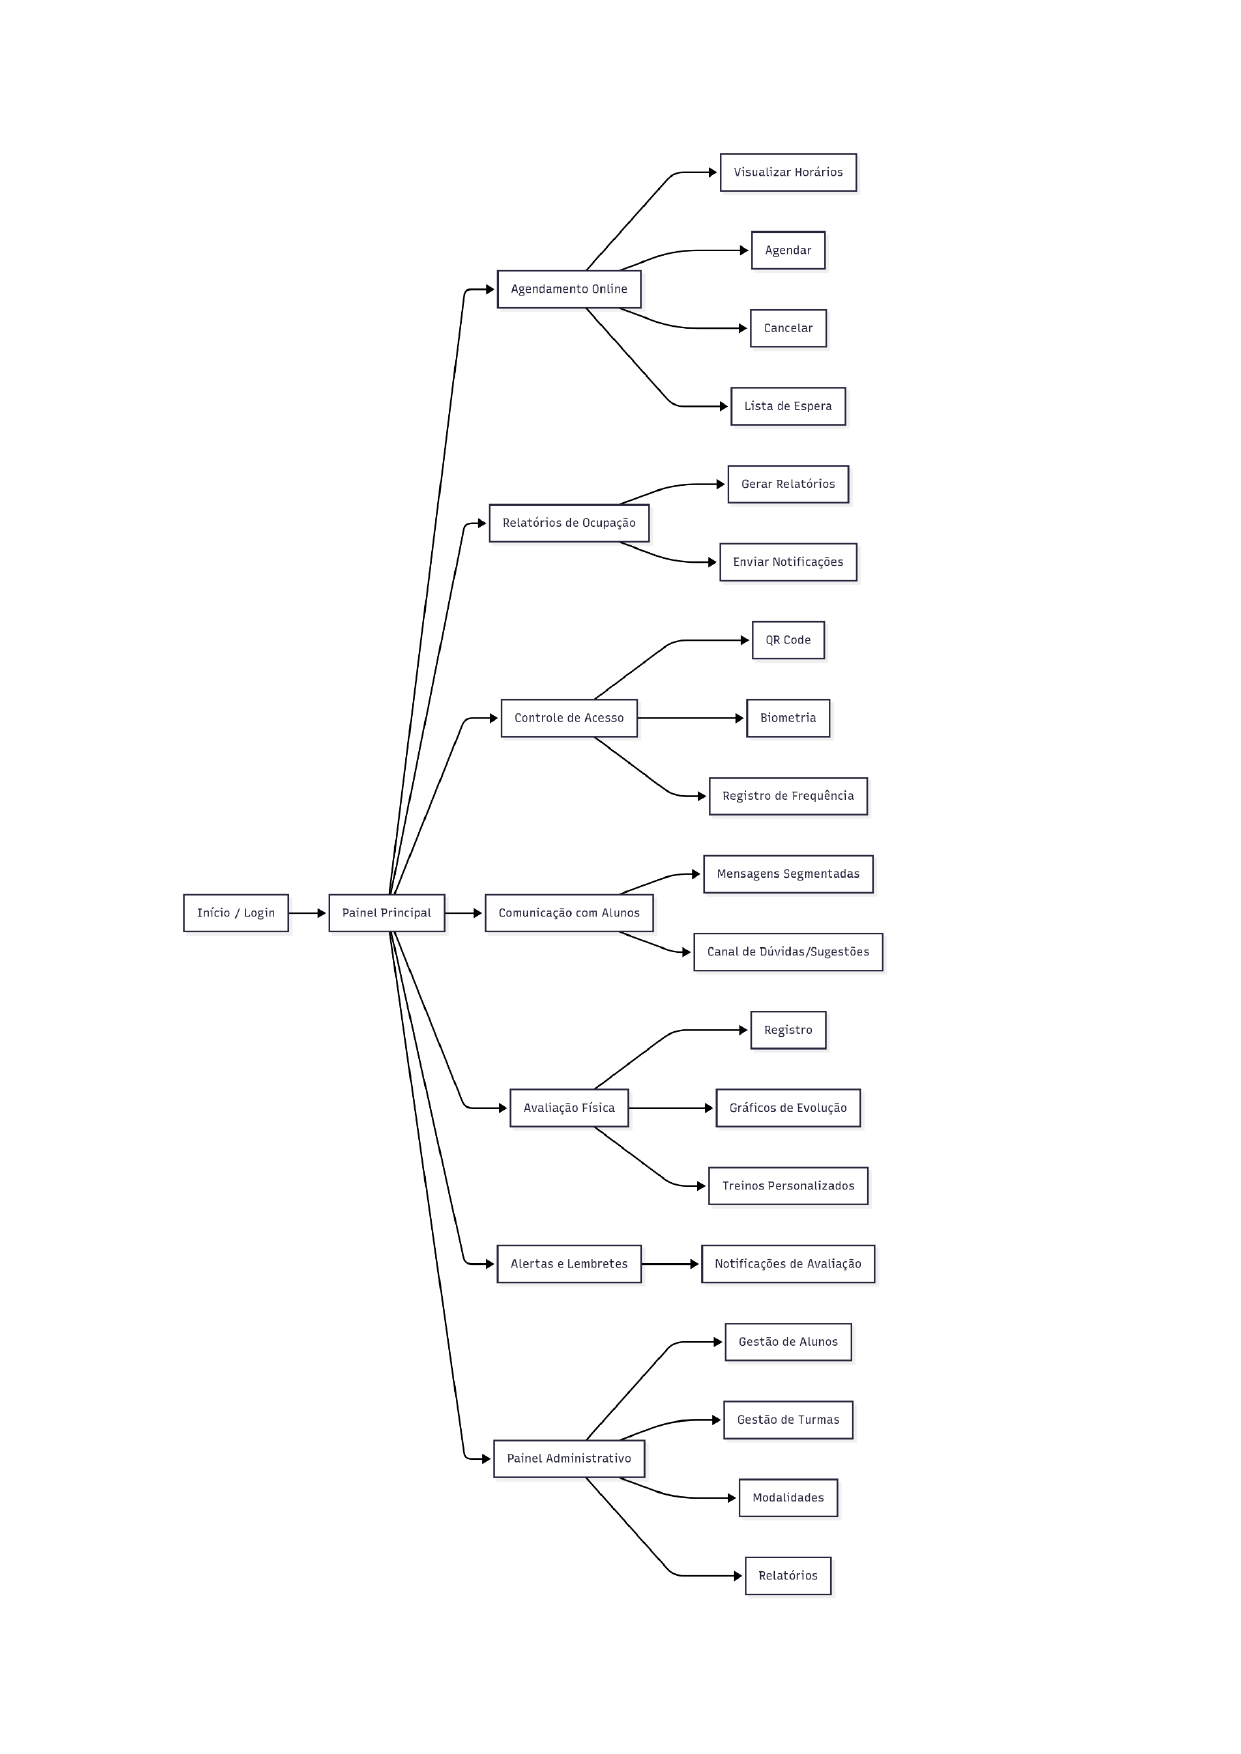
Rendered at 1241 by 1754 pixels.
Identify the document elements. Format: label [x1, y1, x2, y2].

picture [177, 147, 892, 1607]
